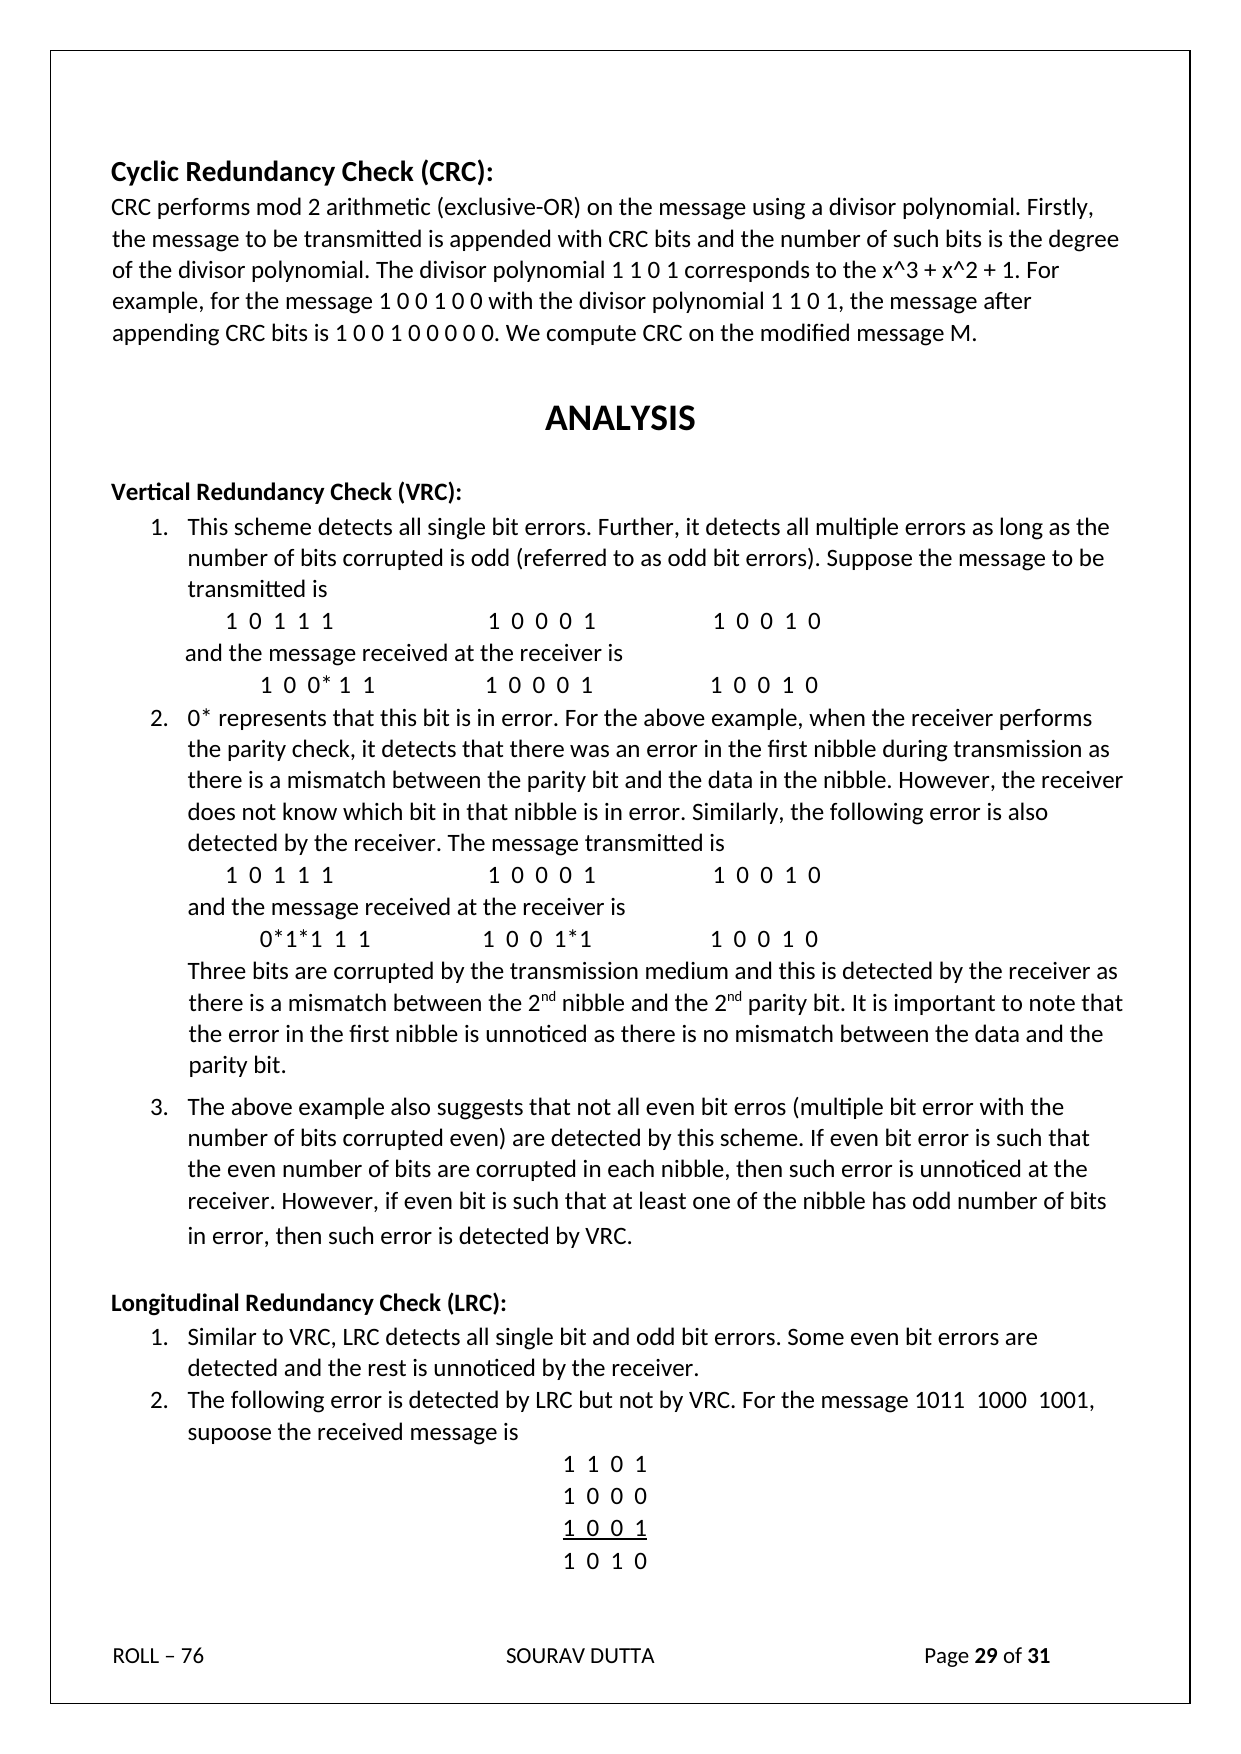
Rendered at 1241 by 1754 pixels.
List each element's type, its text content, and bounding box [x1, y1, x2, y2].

text 0*1*1 1 1 1 0 0 1*1 1 0 0 1 0 [112, 923, 1128, 954]
text 1 1 0 1 [148, 1448, 1061, 1478]
text and the message received at the receiver is [111, 637, 1128, 668]
text 1 0 0* 1 1 1 0 0 0 1 1 0 0 1 0 [111, 669, 1128, 700]
list The above example also suggests that not all even bit erros (multiple bit error with the number of bits corrupted even) are detected by this scheme. If even bit error is such that the even number of bits are corrupted in each nibble, then such error is unnoticed at the receiver. However, if even bit is such that at least one of the nibble has odd number of bits in error, then such error is detected by VRC. [150, 1091, 1128, 1252]
list This scheme detects all single bit errors. Further, it detects all multiple errors as long as the number of bits corrupted is odd (referred to as odd bit errors). Suppose the message to be transmitted is [150, 511, 1128, 604]
subtitle 1 0 0 1 [112, 1512, 1097, 1543]
text Vertical Redundancy Check (VRC): [111, 476, 1128, 507]
text CRC performs mod 2 arithmetic (exclusive-OR) on the message using a divisor polynomial. Firstly, the message to be transmitted is appended with CRC bits and the number of such bits is the degree of the divisor polynomial. The divisor polynomial 1 1 0 1 corresponds to the x^3 + x^2 + 1. For example, for the message 1 0 0 1 0 0 with the divisor polynomial 1 1 0 1, the message after appending CRC bits is 1 0 0 1 0 0 0 0 0. We compute CRC on the modified message M. [111, 191, 1128, 347]
text Cyclic Redundancy Check (CRC): [111, 153, 1128, 188]
text 1 0 0 0 [148, 1480, 1061, 1511]
list 0 1 1 1 1 0 0 0 1 1 0 0 1 0 [225, 859, 1128, 890]
text Three bits are corrupted by the transmission medium and this is detected by the receiver as there is a mismatch between the 2nd nibble and the 2nd parity bit. It is important to note that the error in the first nibble is unnoticed as there is no mismatch between the data and the parity bit. [187, 955, 1128, 1080]
list 0 1 1 1 1 0 0 0 1 1 0 0 1 0 [225, 605, 1128, 636]
text Longitudinal Redundancy Check (LRC): [111, 1287, 1128, 1317]
list 0* represents that this bit is in error. For the above example, when the receiver performs the parity check, it detects that there was an error in the first nibble during transmission as there is a mismatch between the parity bit and the data in the nibble. However, the receiver does not know which bit in that nibble is in error. Similarly, the following error is also detected by the receiver. The message transmitted is [150, 702, 1128, 858]
text 1 0 1 0 [148, 1545, 1061, 1576]
text ANALYSIS [187, 394, 1053, 439]
list The following error is detected by LRC but not by VRC. For the message 1011 1000 1001, supoose the received message is [150, 1384, 1128, 1446]
text and the message received at the receiver is [187, 891, 1128, 922]
list Similar to VRC, LRC detects all single bit and odd bit errors. Some even bit errors are detected and the rest is unnoticed by the receiver. [150, 1321, 1128, 1383]
